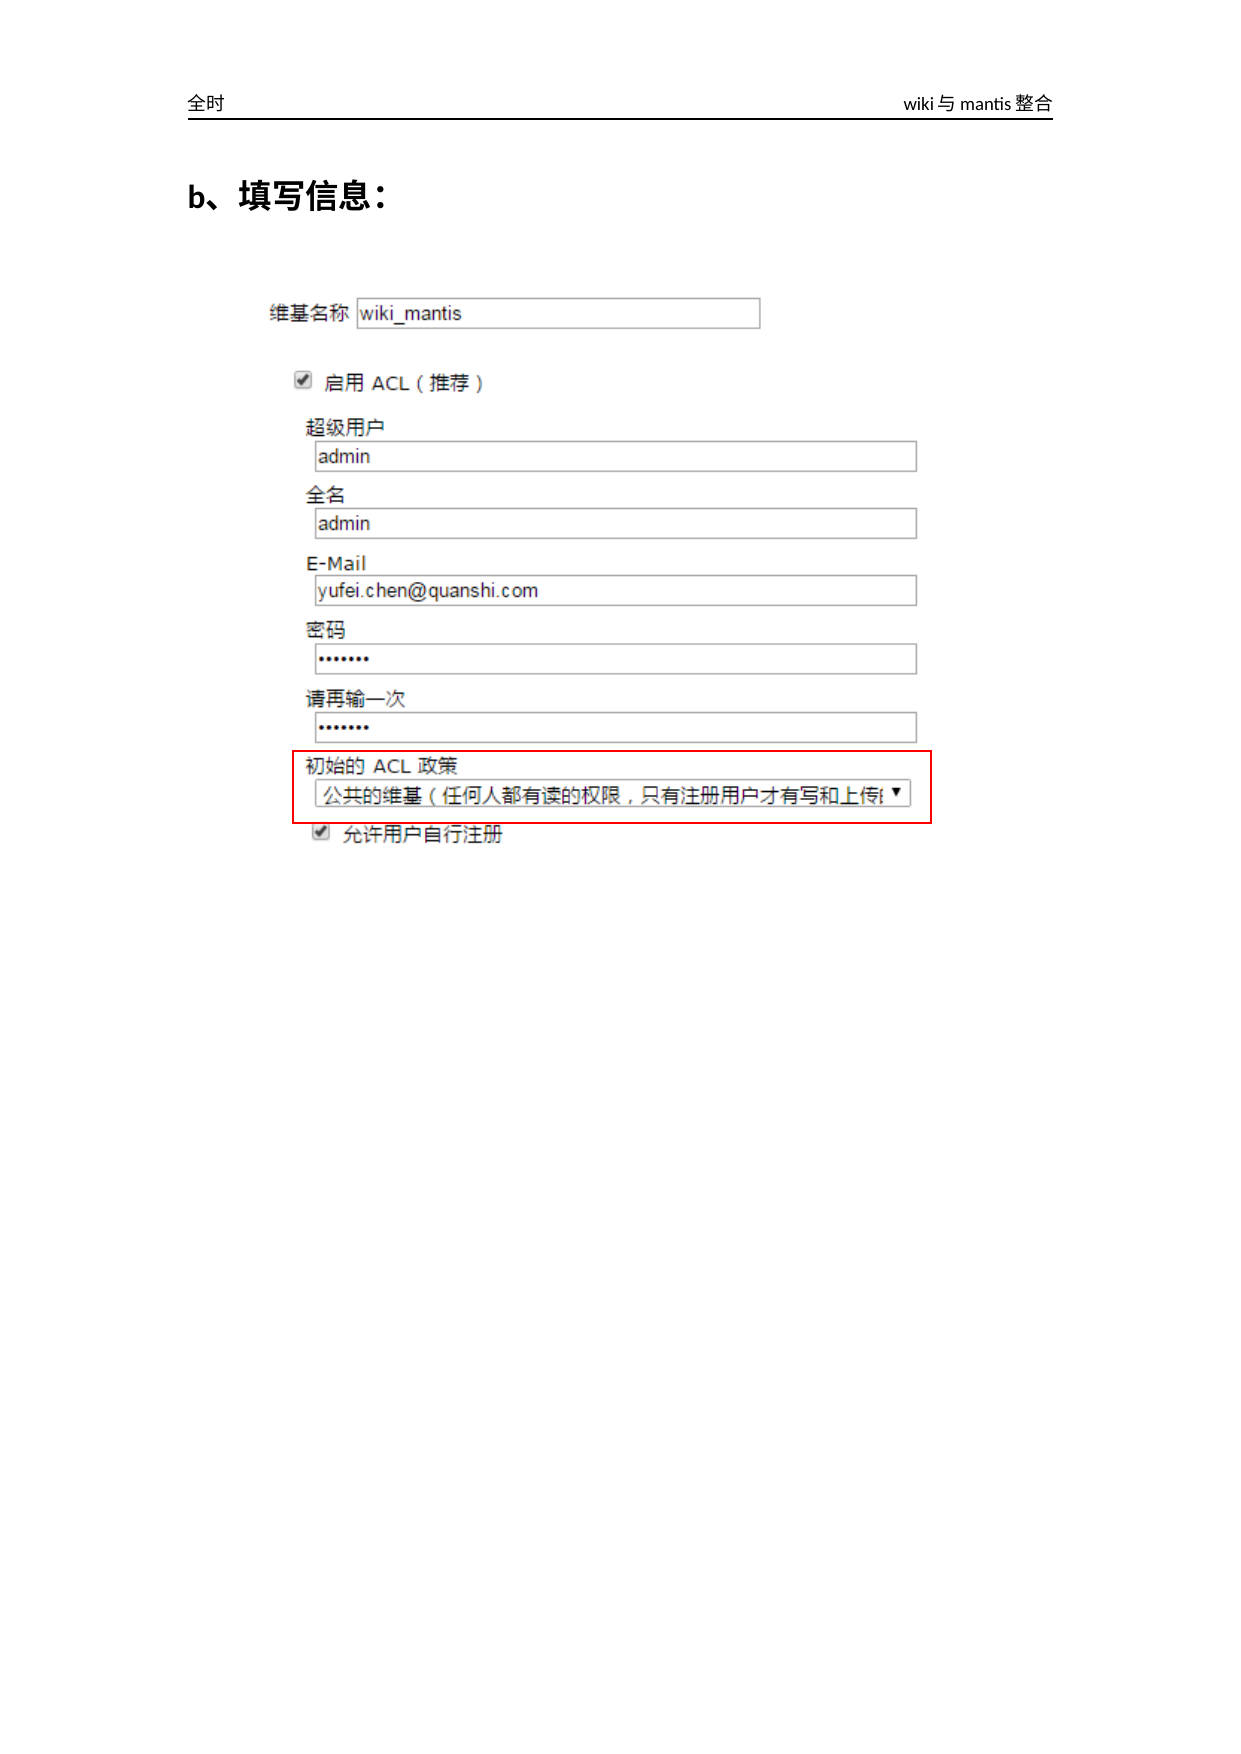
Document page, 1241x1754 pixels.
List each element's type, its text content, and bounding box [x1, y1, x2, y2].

picture [187, 289, 1053, 867]
subtitle b、填写信息： [187, 162, 1053, 227]
